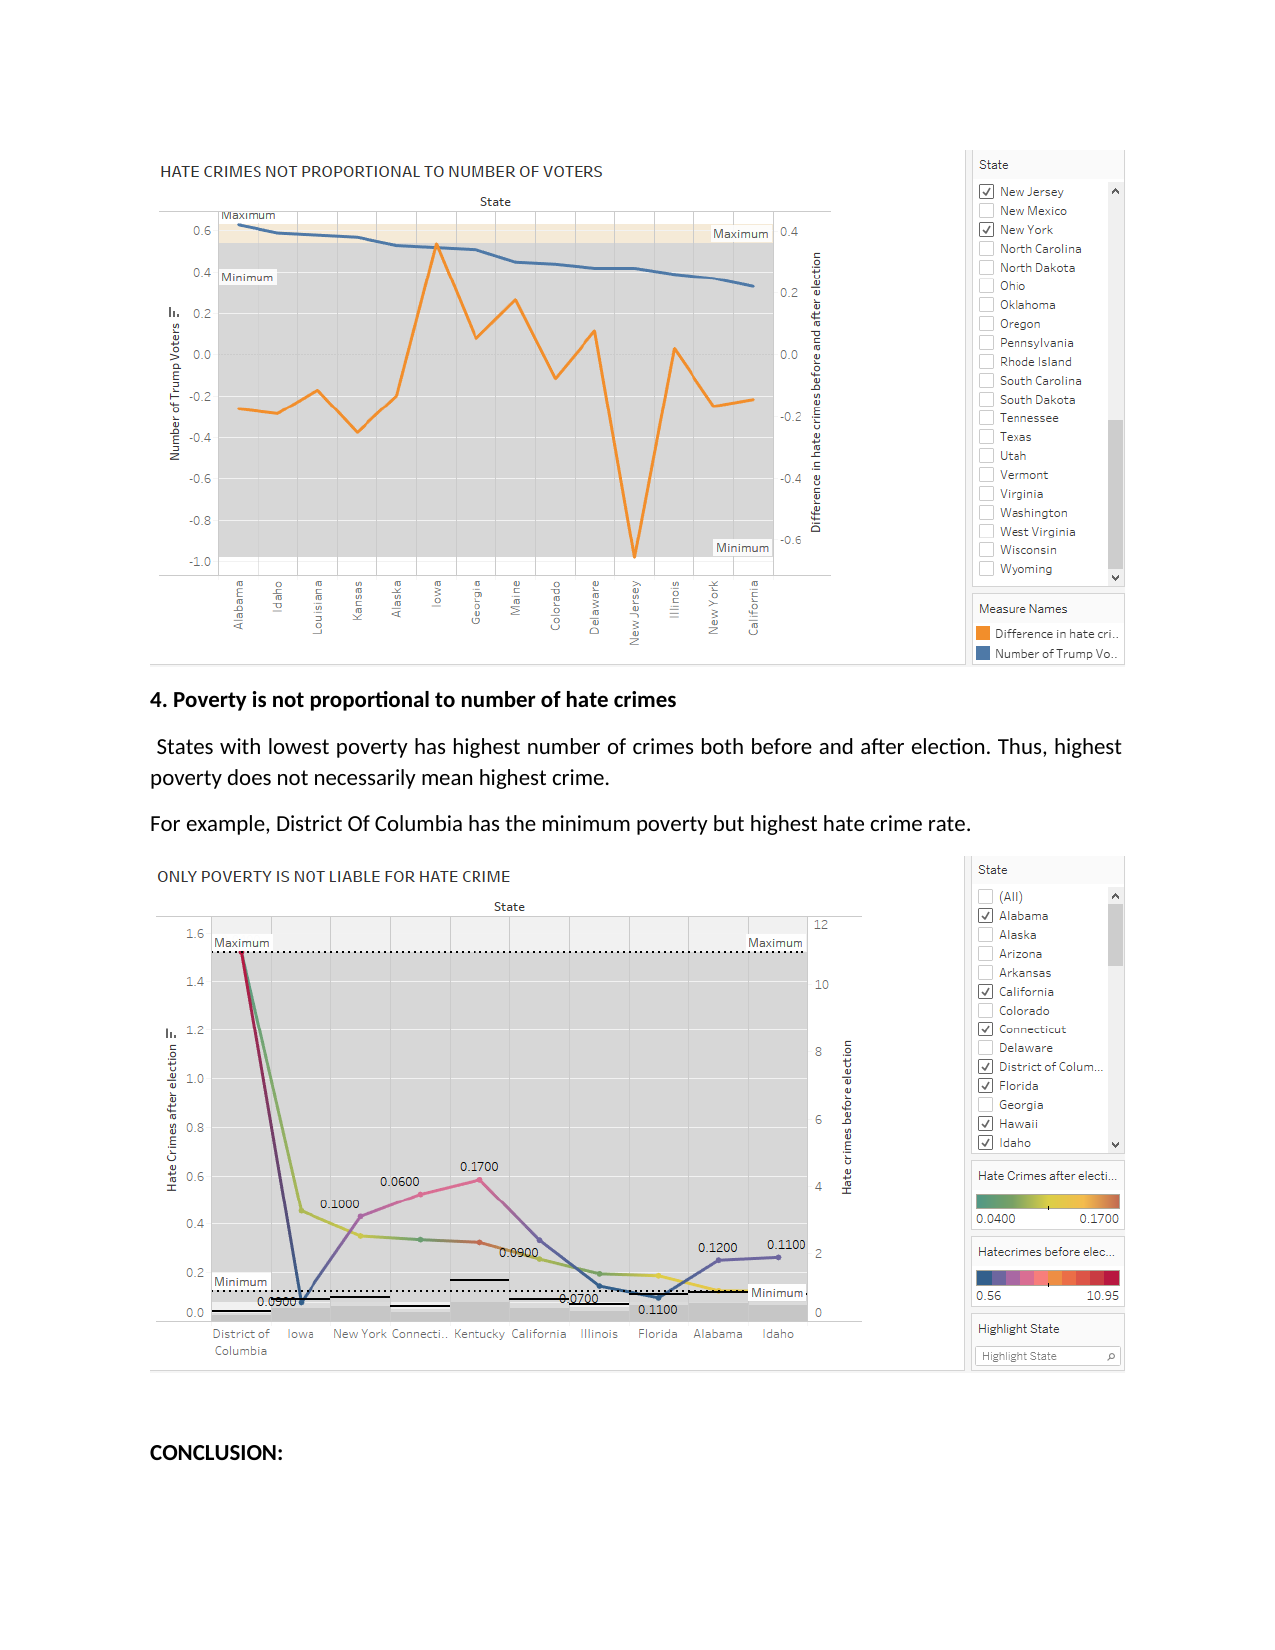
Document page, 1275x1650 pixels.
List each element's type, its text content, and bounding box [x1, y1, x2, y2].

picture [150, 856, 1125, 1373]
picture [150, 150, 1125, 667]
text 4. Poverty is not proportional to number of hate crimes [150, 686, 1125, 713]
text For example, District Of Columbia has the minimum poverty but highest hate crime rate. [150, 809, 1125, 837]
text CONCLUSION: [150, 1438, 1125, 1466]
text States with lowest poverty has highest number of crimes both before and after election. Thus, highest poverty does not necessarily mean highest crime. [150, 732, 1125, 791]
